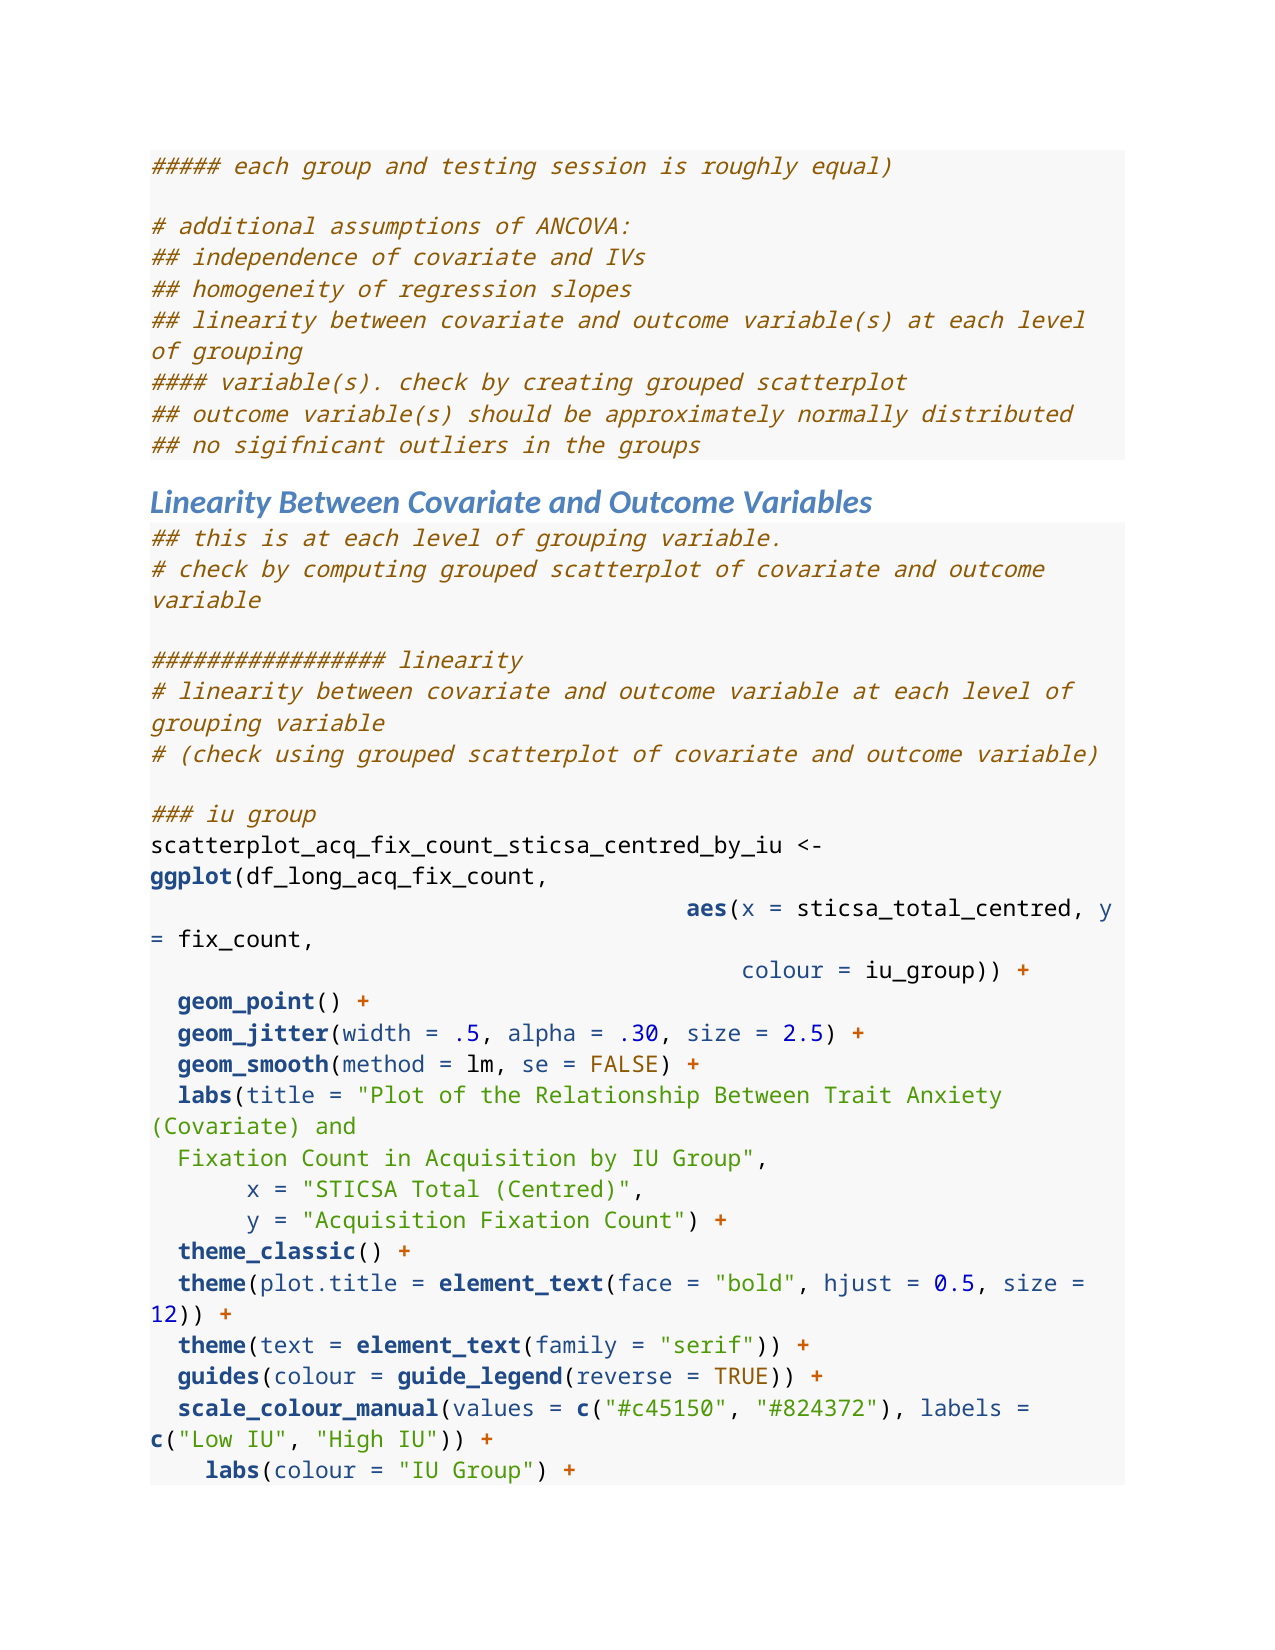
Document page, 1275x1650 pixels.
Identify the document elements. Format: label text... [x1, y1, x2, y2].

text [150, 522, 1125, 1485]
subtitle Linearity Between Covariate and Outcome Variables [150, 481, 1125, 522]
